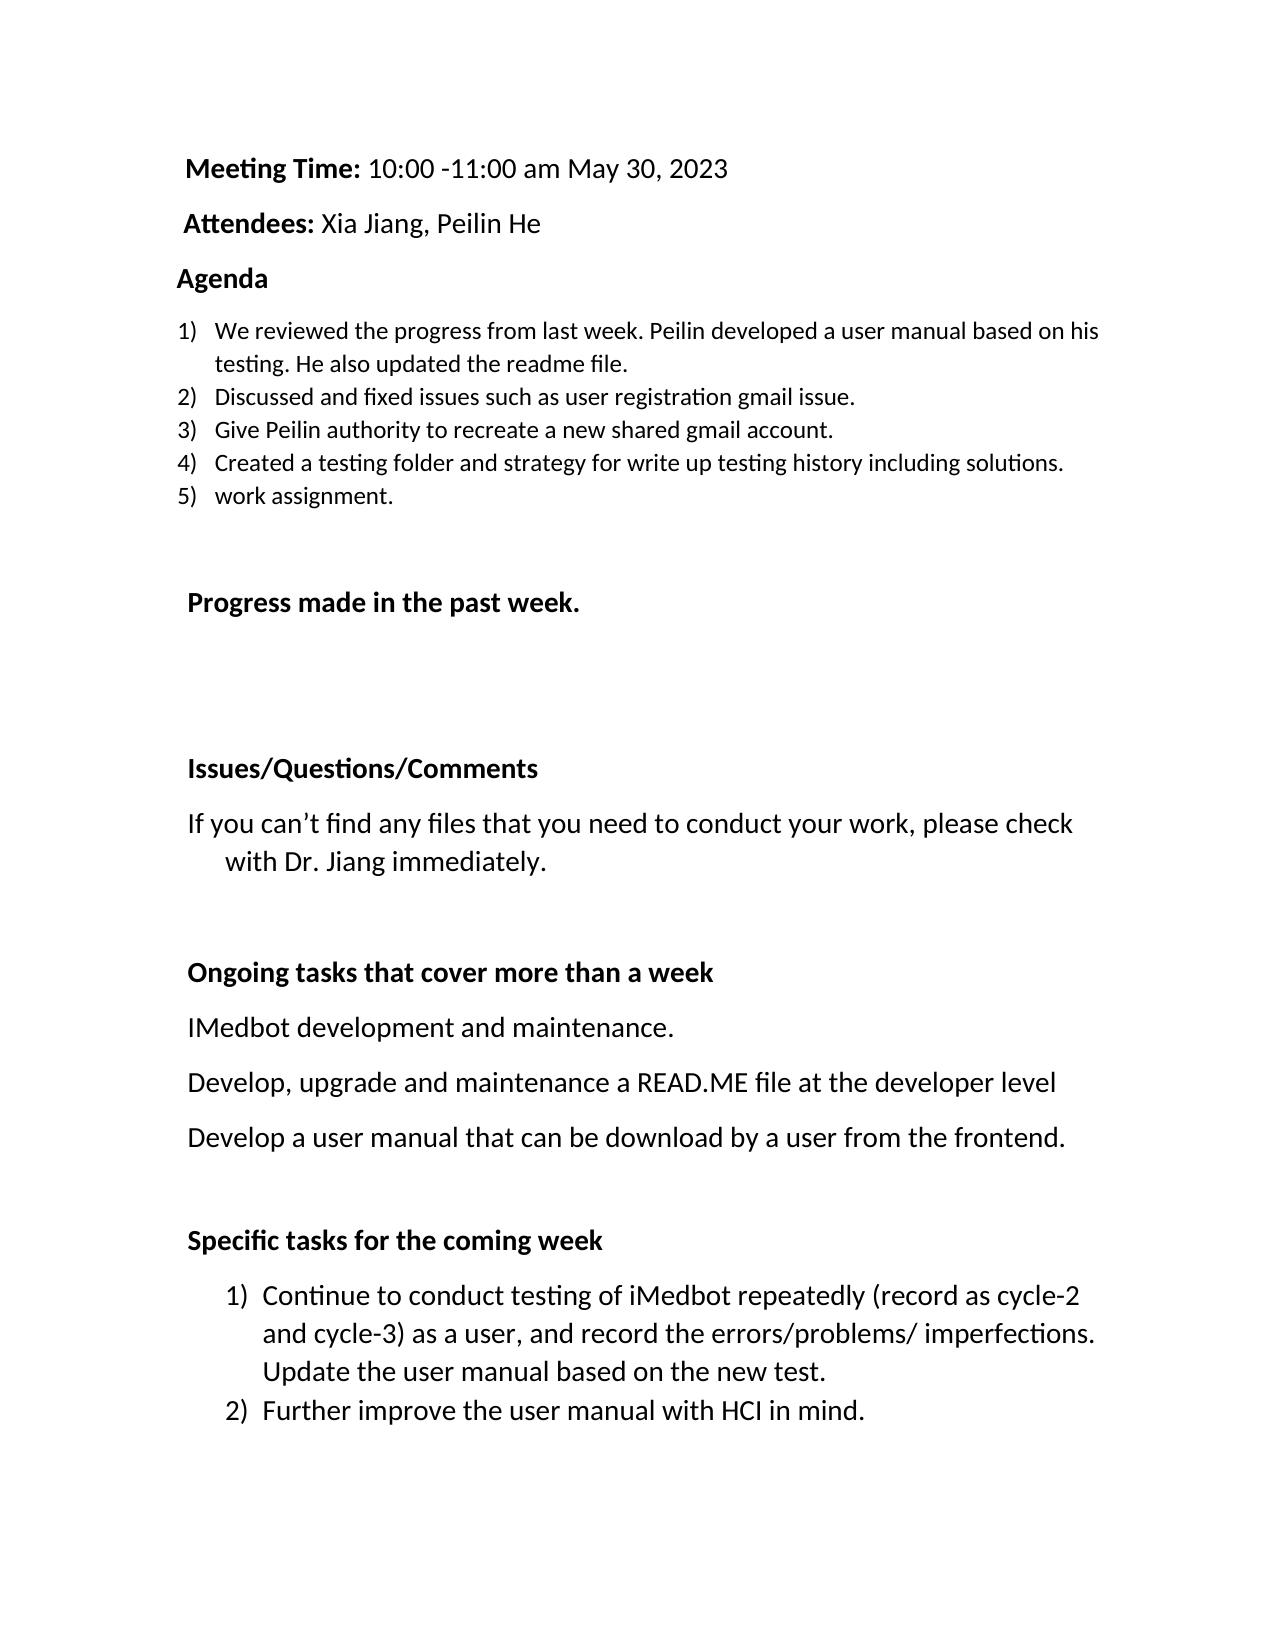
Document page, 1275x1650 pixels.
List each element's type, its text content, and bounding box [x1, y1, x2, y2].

text IMedbot development and maintenance. [187, 1009, 1125, 1044]
text Attendees: Xia Jiang, Peilin He [150, 205, 1125, 241]
text Specific tasks for the coming week [187, 1222, 1125, 1257]
text Agenda [150, 260, 1125, 296]
list work assignment. [177, 480, 1125, 510]
text Ongoing tasks that cover more than a week [187, 954, 1125, 989]
text Issues/Questions/Comments [187, 750, 1125, 786]
list Give Peilin authority to recreate a new shared gmail account. [177, 414, 1125, 444]
text Progress made in the past week. [187, 584, 1125, 620]
list Further improve the user manual with HCI in mind. [225, 1392, 1125, 1428]
list Discussed and fixed issues such as user registration gmail issue. [177, 381, 1125, 412]
text If you can’t find any files that you need to conduct your work, please check with Dr. Jiang immediately. [187, 805, 1125, 879]
list Created a testing folder and strategy for write up testing history including solutions. [177, 447, 1125, 477]
text Develop a user manual that can be download by a user from the frontend. [187, 1119, 1125, 1154]
text Meeting Time: 10:00 -11:00 am May 30, 2023 [150, 150, 1125, 186]
text Develop, upgrade and maintenance a READ.ME file at the developer level [187, 1064, 1125, 1099]
list We reviewed the progress from last week. Peilin developed a user manual based on his testing. He also updated the readme file. [177, 315, 1125, 379]
list Continue to conduct testing of iMedbot repeatedly (record as cycle-2 and cycle-3) as a user, and record the errors/problems/ imperfections. Update the user manual based on the new test. [225, 1277, 1125, 1389]
